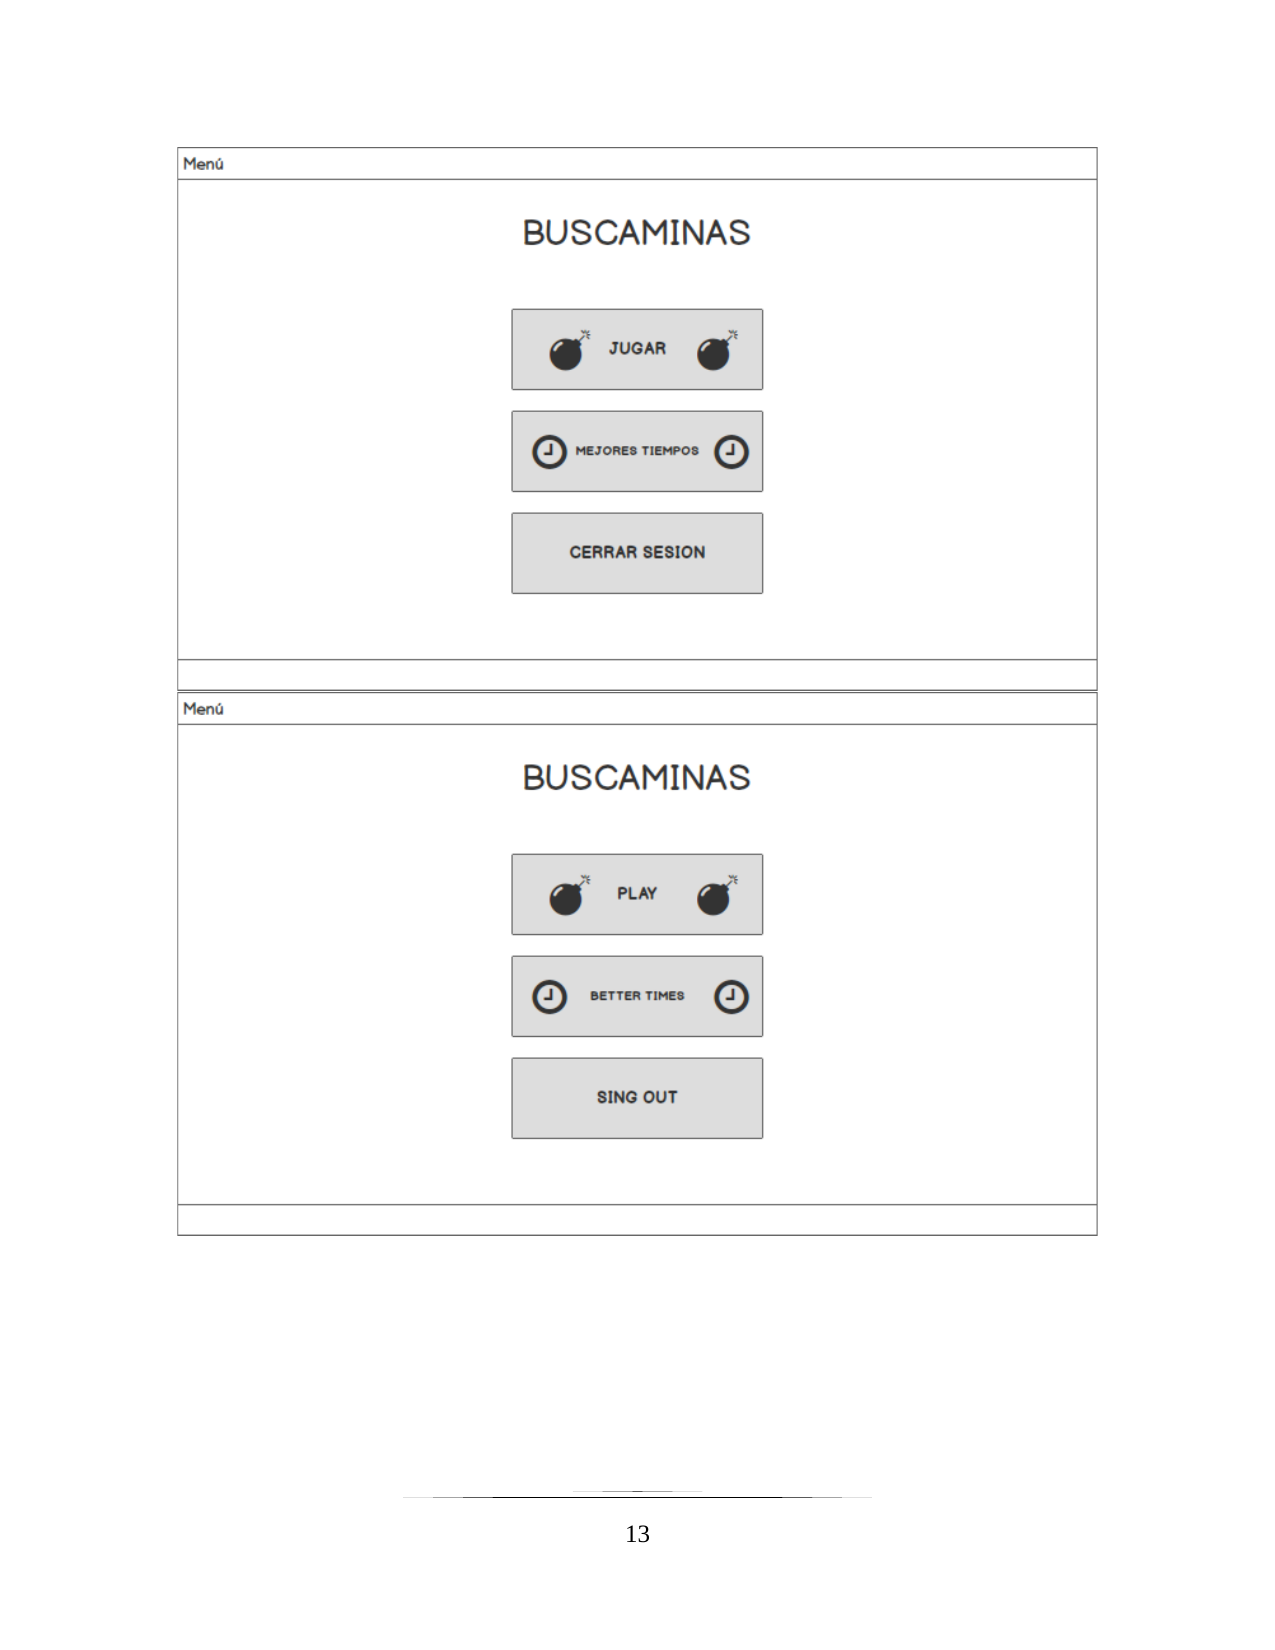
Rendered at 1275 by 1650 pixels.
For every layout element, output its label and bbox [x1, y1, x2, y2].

picture [177, 147, 1098, 691]
picture [177, 692, 1098, 1236]
